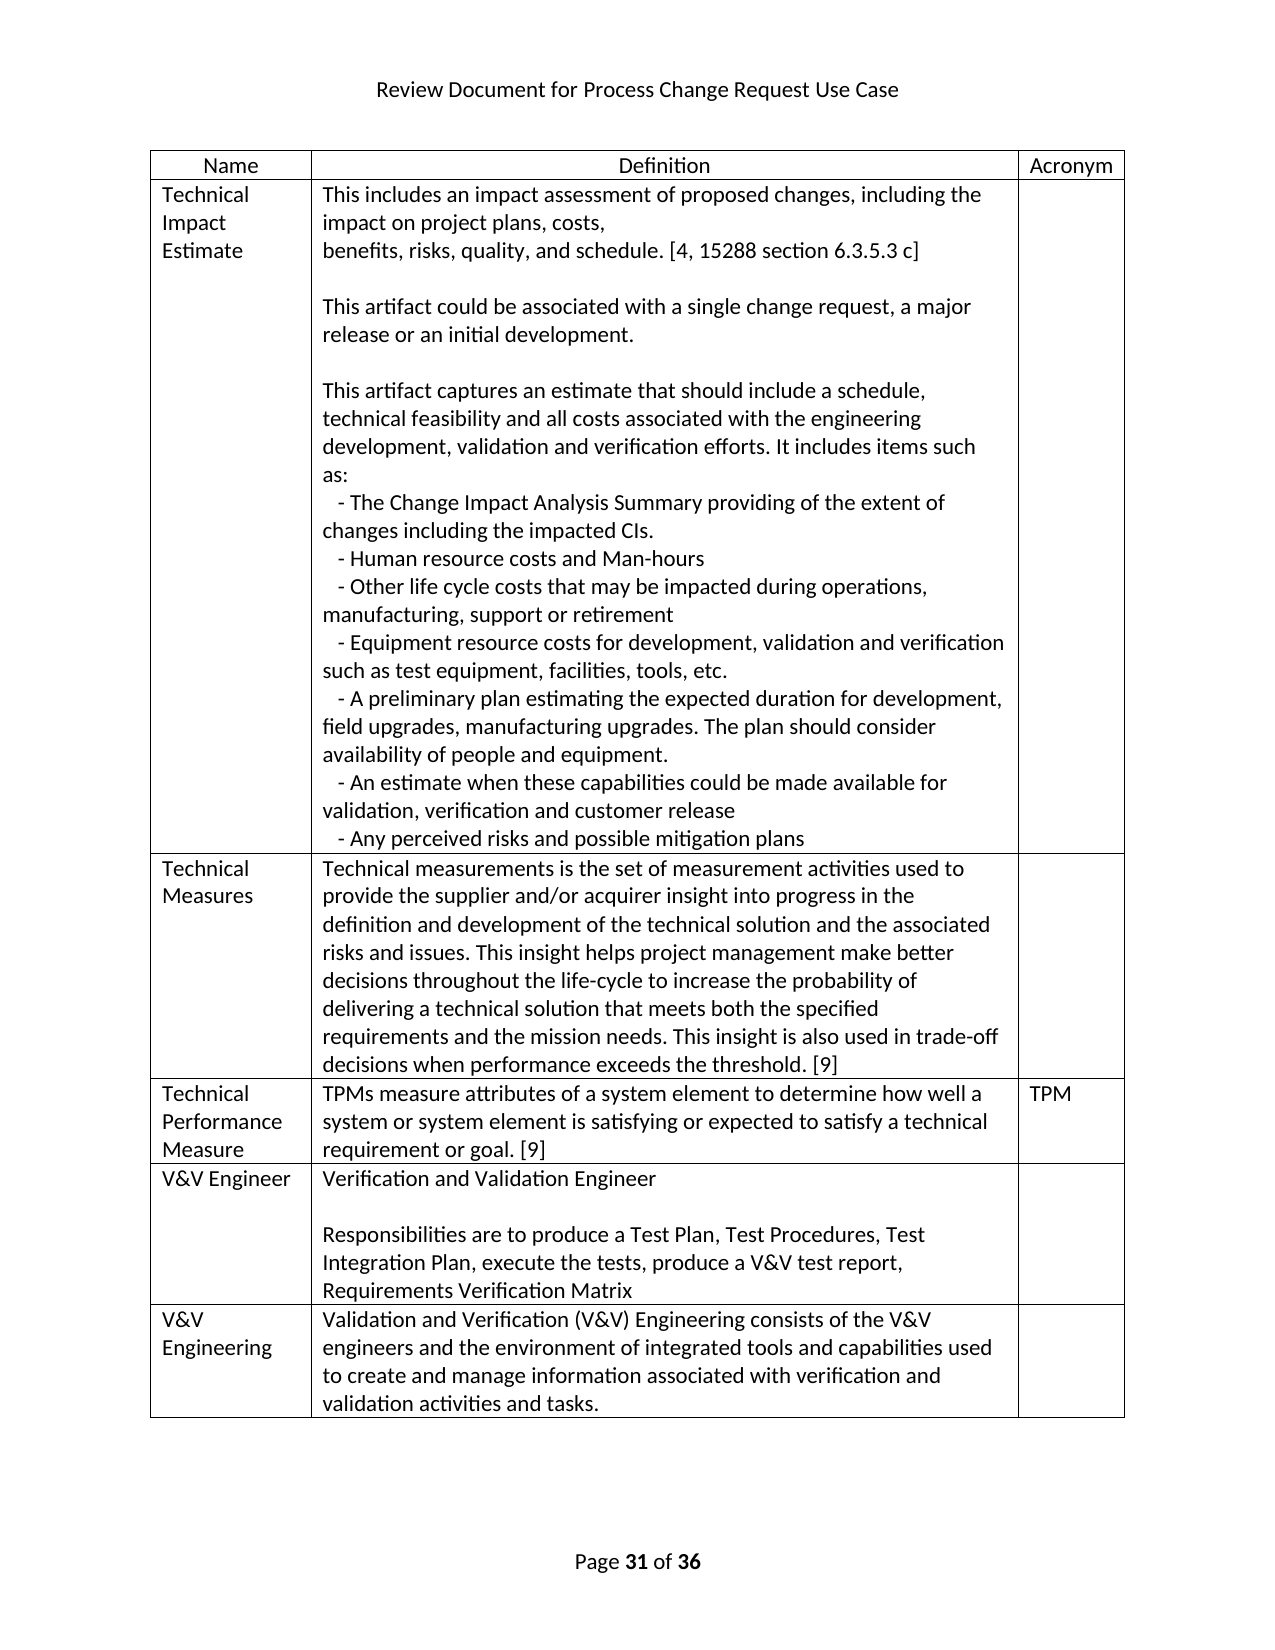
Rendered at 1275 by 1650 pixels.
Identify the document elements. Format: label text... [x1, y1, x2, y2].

table_header Acronym [1019, 151, 1124, 179]
table_cell Validation and Verification (V&V) Engineering consists of the V&V engineers and the environment of integrated tools and capabilities used to create and manage information associated with verification and validation activities and tasks. [312, 1305, 1018, 1417]
table_cell V&V Engineering [151, 1305, 311, 1417]
table_cell TPMs measure attributes of a system element to determine how well a system or system element is satisfying or expected to satisfy a technical requirement or goal. [9] [312, 1079, 1018, 1163]
table_cell This includes an impact assessment of proposed changes, including the impact on project plans, costs, benefits, risks, quality, and schedule. [4, 15288 section 6.3.5.3 c] This artifact could be associated with a single change request, a major release or an initial development. This artifact captures an estimate that should include a schedule, technical feasibility and all costs associated with the engineering development, validation and verification efforts. It includes items such as: - The Change Impact Analysis Summary providing of the extent of changes including the impacted CIs. - Human resource costs and Man-hours - Other life cycle costs that may be impacted during operations, manufacturing, support or retirement - Equipment resource costs for development, validation and verification such as test equipment, facilities, tools, etc. - A preliminary plan estimating the expected duration for development, field upgrades, manufacturing upgrades. The plan should consider availability of people and equipment. - An estimate when these capabilities could be made available for validation, verification and customer release - Any perceived risks and possible mitigation plans [312, 180, 1018, 853]
table_cell Technical Measures [151, 854, 311, 1078]
table_header Definition [312, 151, 1018, 179]
table_cell TPM [1019, 1079, 1124, 1163]
table_cell Technical measurements is the set of measurement activities used to provide the supplier and/or acquirer insight into progress in the definition and development of the technical solution and the associated risks and issues. This insight helps project management make better decisions throughout the life-cycle to increase the probability of delivering a technical solution that meets both the specified requirements and the mission needs. This insight is also used in trade-off decisions when performance exceeds the threshold. [9] [312, 854, 1018, 1078]
table_cell V&V Engineer [151, 1164, 311, 1304]
table_cell [1019, 1164, 1124, 1304]
table_cell Verification and Validation Engineer Responsibilities are to produce a Test Plan, Test Procedures, Test Integration Plan, execute the tests, produce a V&V test report, Requirements Verification Matrix [312, 1164, 1018, 1304]
table_cell Technical Performance Measure [151, 1079, 311, 1163]
table_header Name [151, 151, 311, 179]
table_cell [1019, 180, 1124, 853]
table_cell [1019, 854, 1124, 1078]
table_cell Technical Impact Estimate [151, 180, 311, 853]
table_cell [1019, 1305, 1124, 1417]
